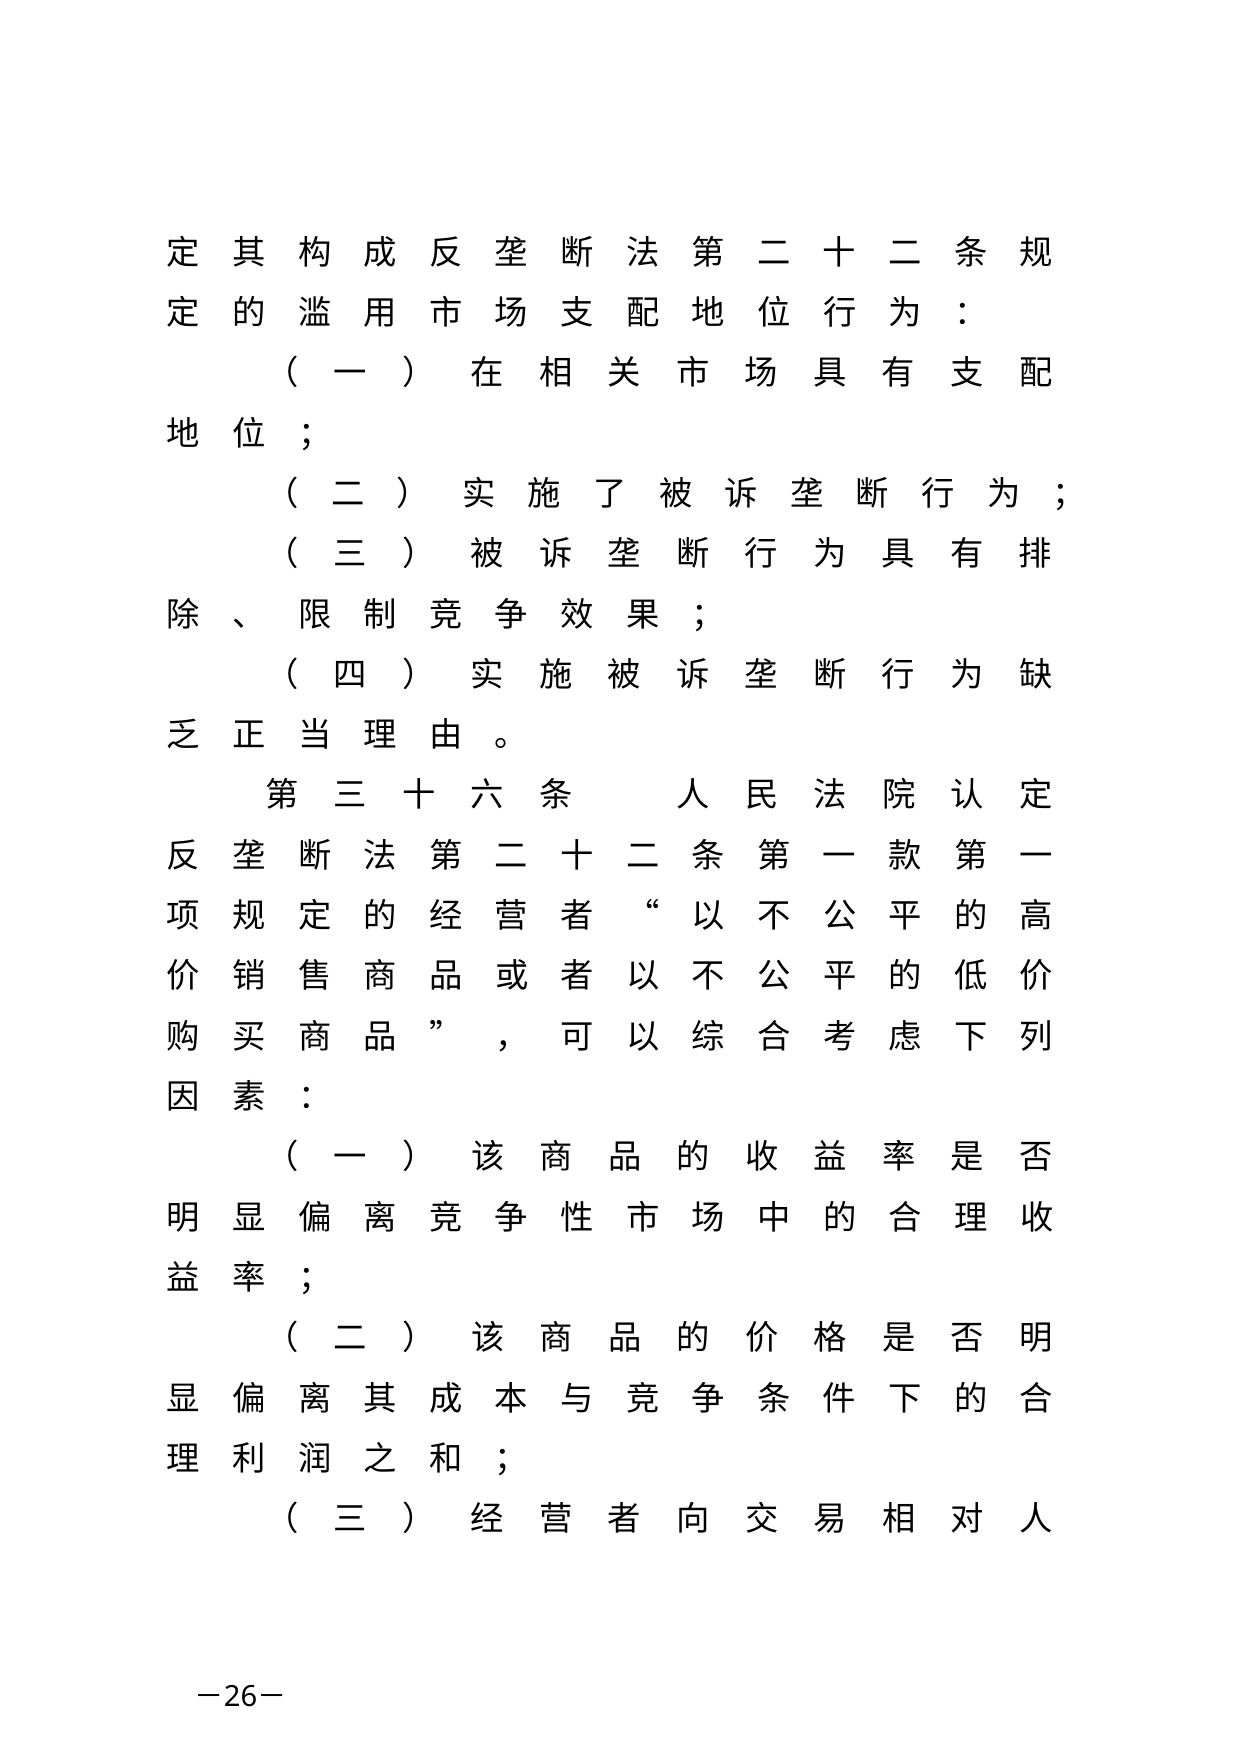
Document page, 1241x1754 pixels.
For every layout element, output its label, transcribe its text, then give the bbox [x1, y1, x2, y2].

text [167, 1486, 1085, 1546]
text （三）被诉垄断行为具有排除、限制竞争效果； [167, 521, 1085, 642]
text （一）在相关市场具有支配地位； [167, 340, 1085, 461]
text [167, 219, 1085, 340]
text （二）该商品的价格是否明显偏离其成本与竞争条件下的合理利润之和； [167, 1305, 1085, 1486]
text （四）实施被诉垄断行为缺乏正当理由。 [167, 642, 1085, 762]
text 第三十六条 人民法院认定反垄断法第二十二条第一款第一项规定的经营者“以不公平的高价销售商品或者以不公平的低价购买商品”，可以综合考虑下列因素： [167, 762, 1085, 1124]
text （一）该商品的收益率是否明显偏离竞争性市场中的合理收益率； [167, 1124, 1085, 1305]
text （二）实施了被诉垄断行为； [167, 461, 1085, 521]
